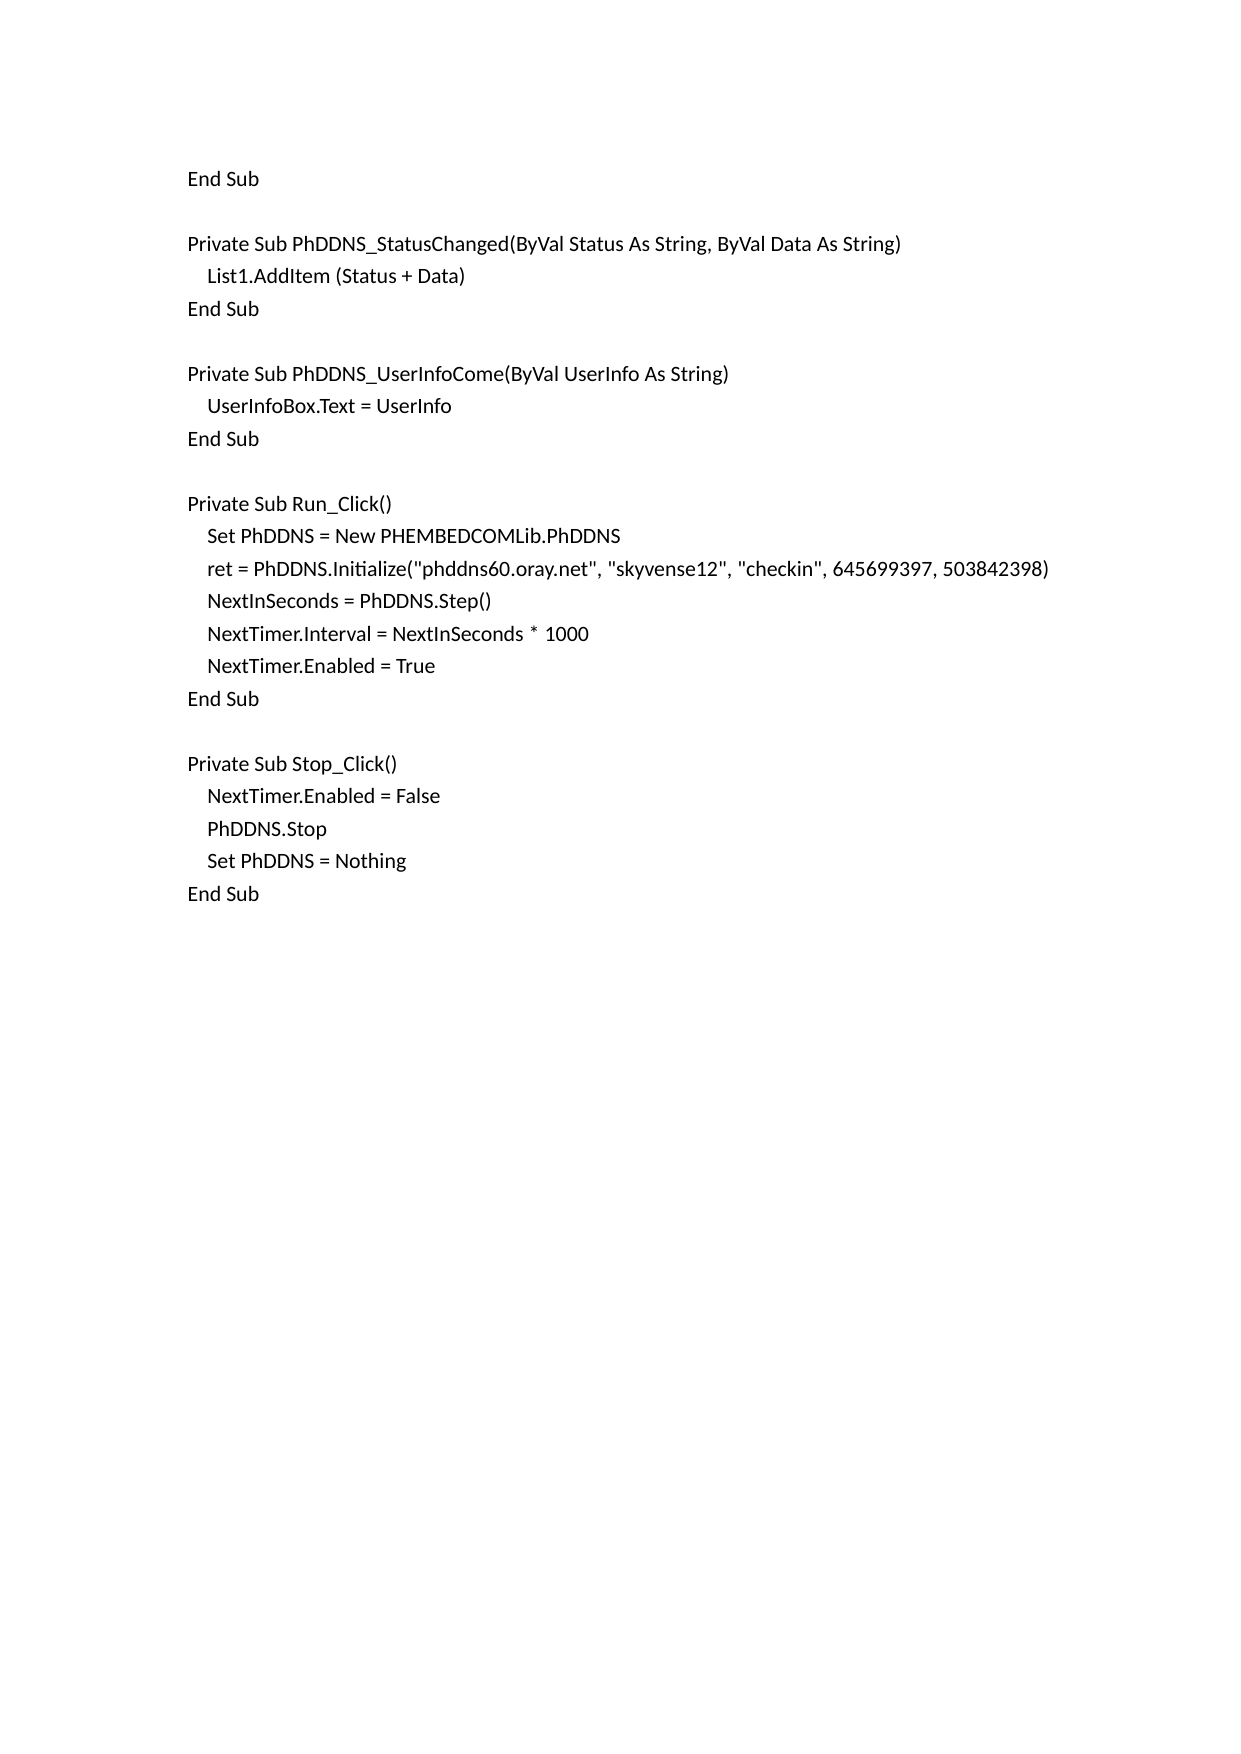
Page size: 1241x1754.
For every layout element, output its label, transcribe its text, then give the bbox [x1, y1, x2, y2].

text Private Sub Stop_Click() [187, 747, 1053, 779]
text Private Sub PhDDNS_StatusChanged(ByVal Status As String, ByVal Data As String) [187, 227, 1053, 259]
text End Sub [187, 162, 1053, 194]
text End Sub [187, 292, 1053, 324]
text NextTimer.Enabled = True [187, 649, 1053, 682]
text NextInSeconds = PhDDNS.Step() [187, 584, 1053, 617]
text ret = PhDDNS.Initialize("phddns60.oray.net", "skyvense12", "checkin", 645699397, 503842398) [187, 552, 1053, 584]
text Private Sub PhDDNS_UserInfoCome(ByVal UserInfo As String) [187, 357, 1053, 389]
text Set PhDDNS = Nothing [187, 844, 1053, 877]
text End Sub [187, 682, 1053, 714]
text End Sub [187, 422, 1053, 454]
text UserInfoBox.Text = UserInfo [187, 389, 1053, 422]
text List1.AddItem (Status + Data) [187, 259, 1053, 292]
text NextTimer.Enabled = False [187, 779, 1053, 812]
text End Sub [187, 877, 1053, 909]
text Private Sub Run_Click() [187, 487, 1053, 519]
text NextTimer.Interval = NextInSeconds * 1000 [187, 617, 1053, 649]
text Set PhDDNS = New PHEMBEDCOMLib.PhDDNS [187, 519, 1053, 552]
text PhDDNS.Stop [187, 812, 1053, 844]
